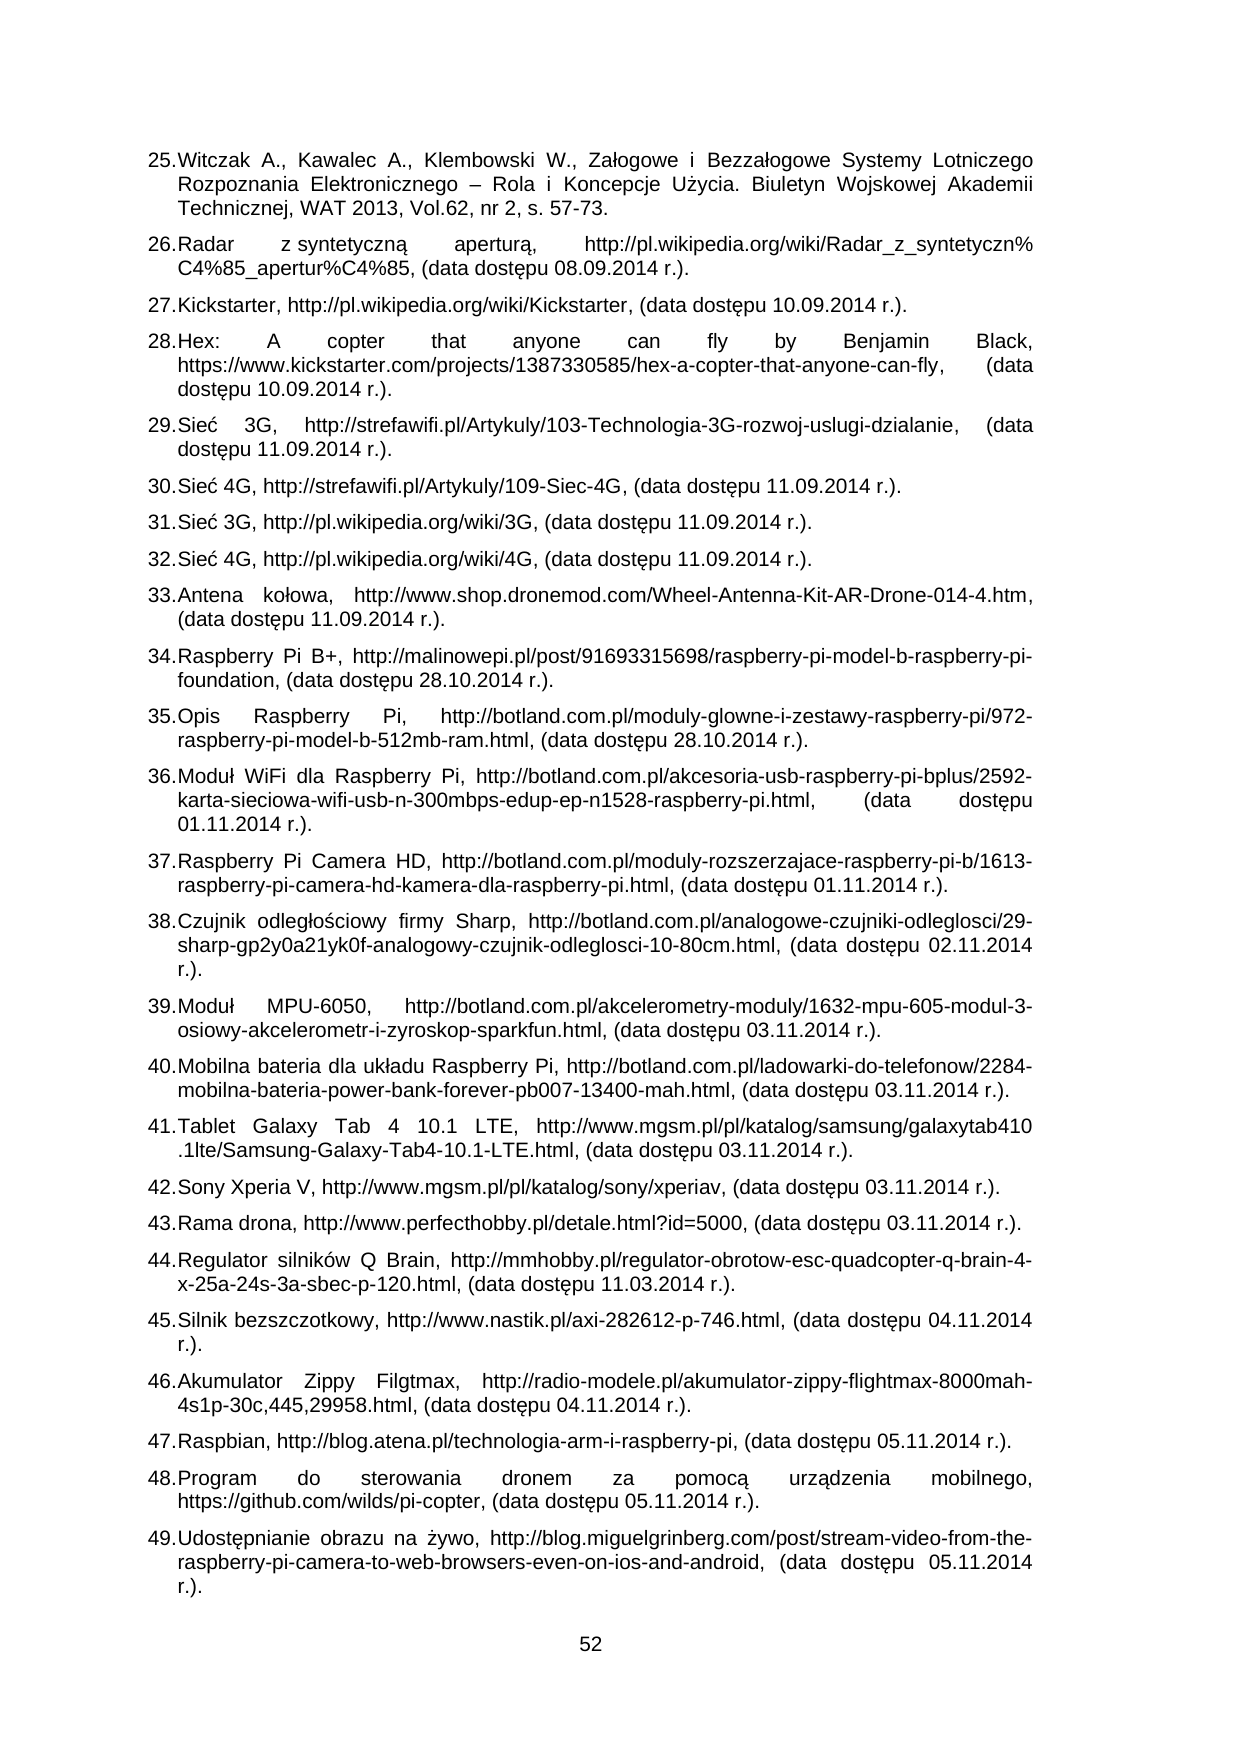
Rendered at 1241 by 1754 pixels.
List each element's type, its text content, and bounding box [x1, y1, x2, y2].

text Sieć 4G, http://strefawifi.pl/Artykuly/109-Siec-4G, (data dostępu 11.09.2014 r.). [148, 474, 1033, 498]
text Silnik bezszczotkowy, http://www.nastik.pl/axi-282612-p-746.html, (data dostępu 04.11.2014 r.). [148, 1308, 1033, 1356]
text Udostępnianie obrazu na żywo, http://blog.miguelgrinberg.com/post/stream-video-from-the-raspberry-pi-camera-to-web-browsers-even-on-ios-and-android, (data dostępu 05.11.2014 r.). [148, 1526, 1033, 1598]
text Hex: A copter that anyone can fly by Benjamin Black, https://www.kickstarter.com/projects/1387330585/hex-a-copter-that-anyone-can-fly, (data dostępu 10.09.2014 r.). [148, 329, 1033, 401]
text Sieć 3G, http://pl.wikipedia.org/wiki/3G, (data dostępu 11.09.2014 r.). [148, 510, 1033, 534]
text Rama drona, http://www.perfecthobby.pl/detale.html?id=5000, (data dostępu 03.11.2014 r.). [148, 1211, 1033, 1235]
text Czujnik odległościowy firmy Sharp, http://botland.com.pl/analogowe-czujniki-odleglosci/29-sharp-gp2y0a21yk0f-analogowy-czujnik-odleglosci-10-80cm.html, (data dostępu 02.11.2014 r.). [148, 909, 1033, 981]
text Raspbian, http://blog.atena.pl/technologia-arm-i-raspberry-pi, (data dostępu 05.11.2014 r.). [148, 1429, 1033, 1453]
text Moduł WiFi dla Raspberry Pi, http://botland.com.pl/akcesoria-usb-raspberry-pi-bplus/2592-karta-sieciowa-wifi-usb-n-300mbps-edup-ep-n1528-raspberry-pi.html, (data dostępu 01.11.2014 r.). [148, 764, 1033, 836]
text Regulator silników Q Brain, http://mmhobby.pl/regulator-obrotow-esc-quadcopter-q-brain-4-x-25a-24s-3a-sbec-p-120.html, (data dostępu 11.03.2014 r.). [148, 1248, 1033, 1296]
text Sieć 4G, http://pl.wikipedia.org/wiki/4G, (data dostępu 11.09.2014 r.). [148, 547, 1033, 571]
text Akumulator Zippy Filgtmax, http://radio-modele.pl/akumulator-zippy-flightmax-8000mah-4s1p-30c,445,29958.html, (data dostępu 04.11.2014 r.). [148, 1368, 1033, 1416]
text Kickstarter, http://pl.wikipedia.org/wiki/Kickstarter, (data dostępu 10.09.2014 r.). [148, 292, 1033, 316]
text Mobilna bateria dla układu Raspberry Pi, http://botland.com.pl/ladowarki-do-telefonow/2284-mobilna-bateria-power-bank-forever-pb007-13400-mah.html, (data dostępu 03.11.2014 r.). [148, 1054, 1033, 1102]
text Sony Xperia V, http://www.mgsm.pl/pl/katalog/sony/xperiav, (data dostępu 03.11.2014 r.). [148, 1175, 1033, 1199]
text Tablet Galaxy Tab 4 10.1 LTE, http://www.mgsm.pl/pl/katalog/samsung/galaxytab410 .1lte/Samsung-Galaxy-Tab4-10.1-LTE.html, (data dostępu 03.11.2014 r.). [148, 1114, 1033, 1162]
text Raspberry Pi B+, http://malinowepi.pl/post/91693315698/raspberry-pi-model-b-raspberry-pi-foundation, (data dostępu 28.10.2014 r.). [148, 643, 1033, 691]
text Program do sterowania dronem za pomocą urządzenia mobilnego, https://github.com/wilds/pi-copter, (data dostępu 05.11.2014 r.). [148, 1465, 1033, 1513]
text Opis Raspberry Pi, http://botland.com.pl/moduly-glowne-i-zestawy-raspberry-pi/972-raspberry-pi-model-b-512mb-ram.html, (data dostępu 28.10.2014 r.). [148, 704, 1033, 752]
text Sieć 3G, http://strefawifi.pl/Artykuly/103-Technologia-3G-rozwoj-uslugi-dzialanie, (data dostępu 11.09.2014 r.). [148, 413, 1033, 461]
text Witczak A., Kawalec A., Klembowski W., Załogowe i Bezzałogowe Systemy Lotniczego Rozpoznania Elektronicznego – Rola i Koncepcje Użycia. Biuletyn Wojskowej Akademii Technicznej, WAT 2013, Vol.62, nr 2, s. 57-73. [148, 148, 1033, 219]
text Moduł MPU-6050, http://botland.com.pl/akcelerometry-moduly/1632-mpu-605-modul-3-osiowy-akcelerometr-i-zyroskop-sparkfun.html, (data dostępu 03.11.2014 r.). [148, 993, 1033, 1041]
text Radar z syntetyczną aperturą, http://pl.wikipedia.org/wiki/Radar_z_syntetyczn% C4%85_apertur%C4%85, (data dostępu 08.09.2014 r.). [148, 232, 1033, 280]
text Raspberry Pi Camera HD, http://botland.com.pl/moduly-rozszerzajace-raspberry-pi-b/1613-raspberry-pi-camera-hd-kamera-dla-raspberry-pi.html, (data dostępu 01.11.2014 r.). [148, 849, 1033, 897]
text Antena kołowa, http://www.shop.dronemod.com/Wheel-Antenna-Kit-AR-Drone-014-4.htm, (data dostępu 11.09.2014 r.). [148, 583, 1033, 631]
